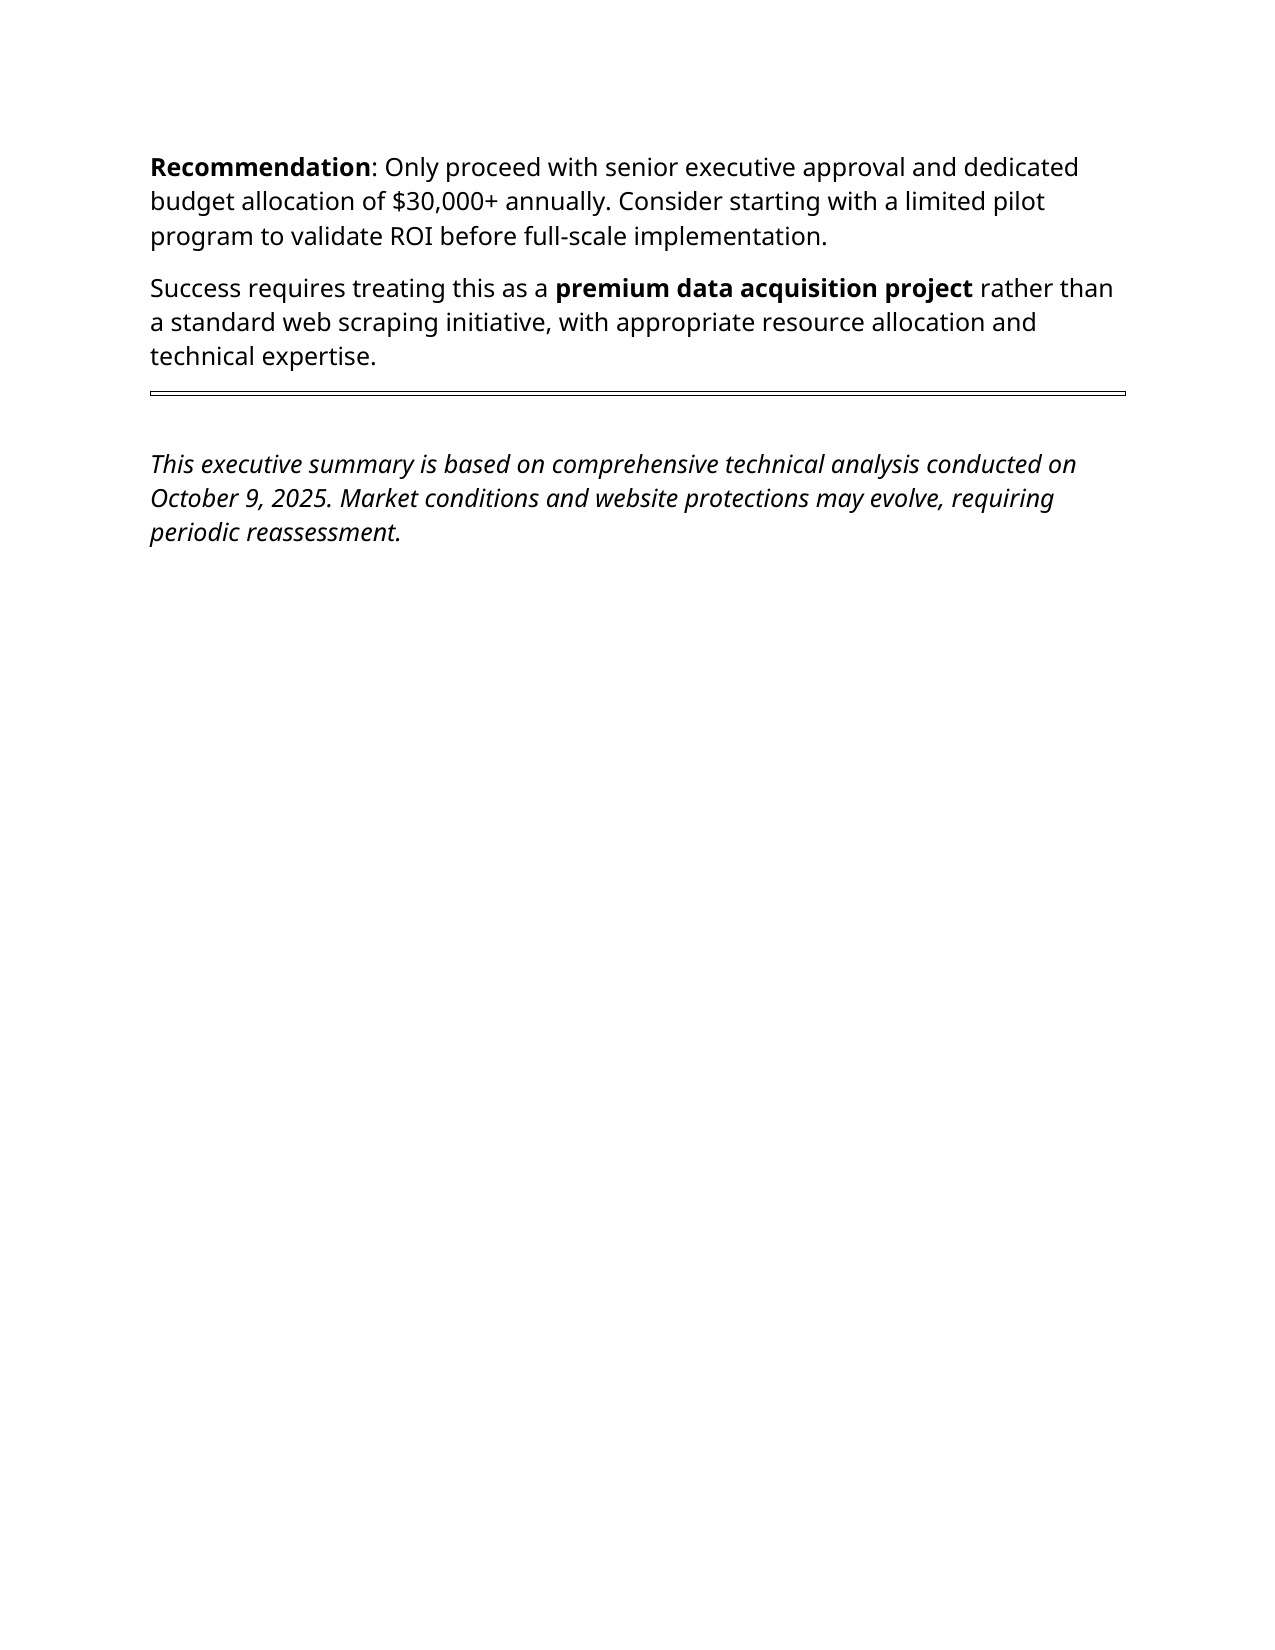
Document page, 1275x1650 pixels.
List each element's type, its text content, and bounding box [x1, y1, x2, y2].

text This executive summary is based on comprehensive technical analysis conducted on October 9, 2025. Market conditions and website protections may evolve, requiring periodic reassessment. [150, 447, 1125, 549]
text Recommendation: Only proceed with senior executive approval and dedicated budget allocation of $30,000+ annually. Consider starting with a limited pilot program to validate ROI before full-scale implementation. [150, 150, 1125, 252]
text Success requires treating this as a premium data acquisition project rather than a standard web scraping initiative, with appropriate resource allocation and technical expertise. [150, 271, 1125, 373]
